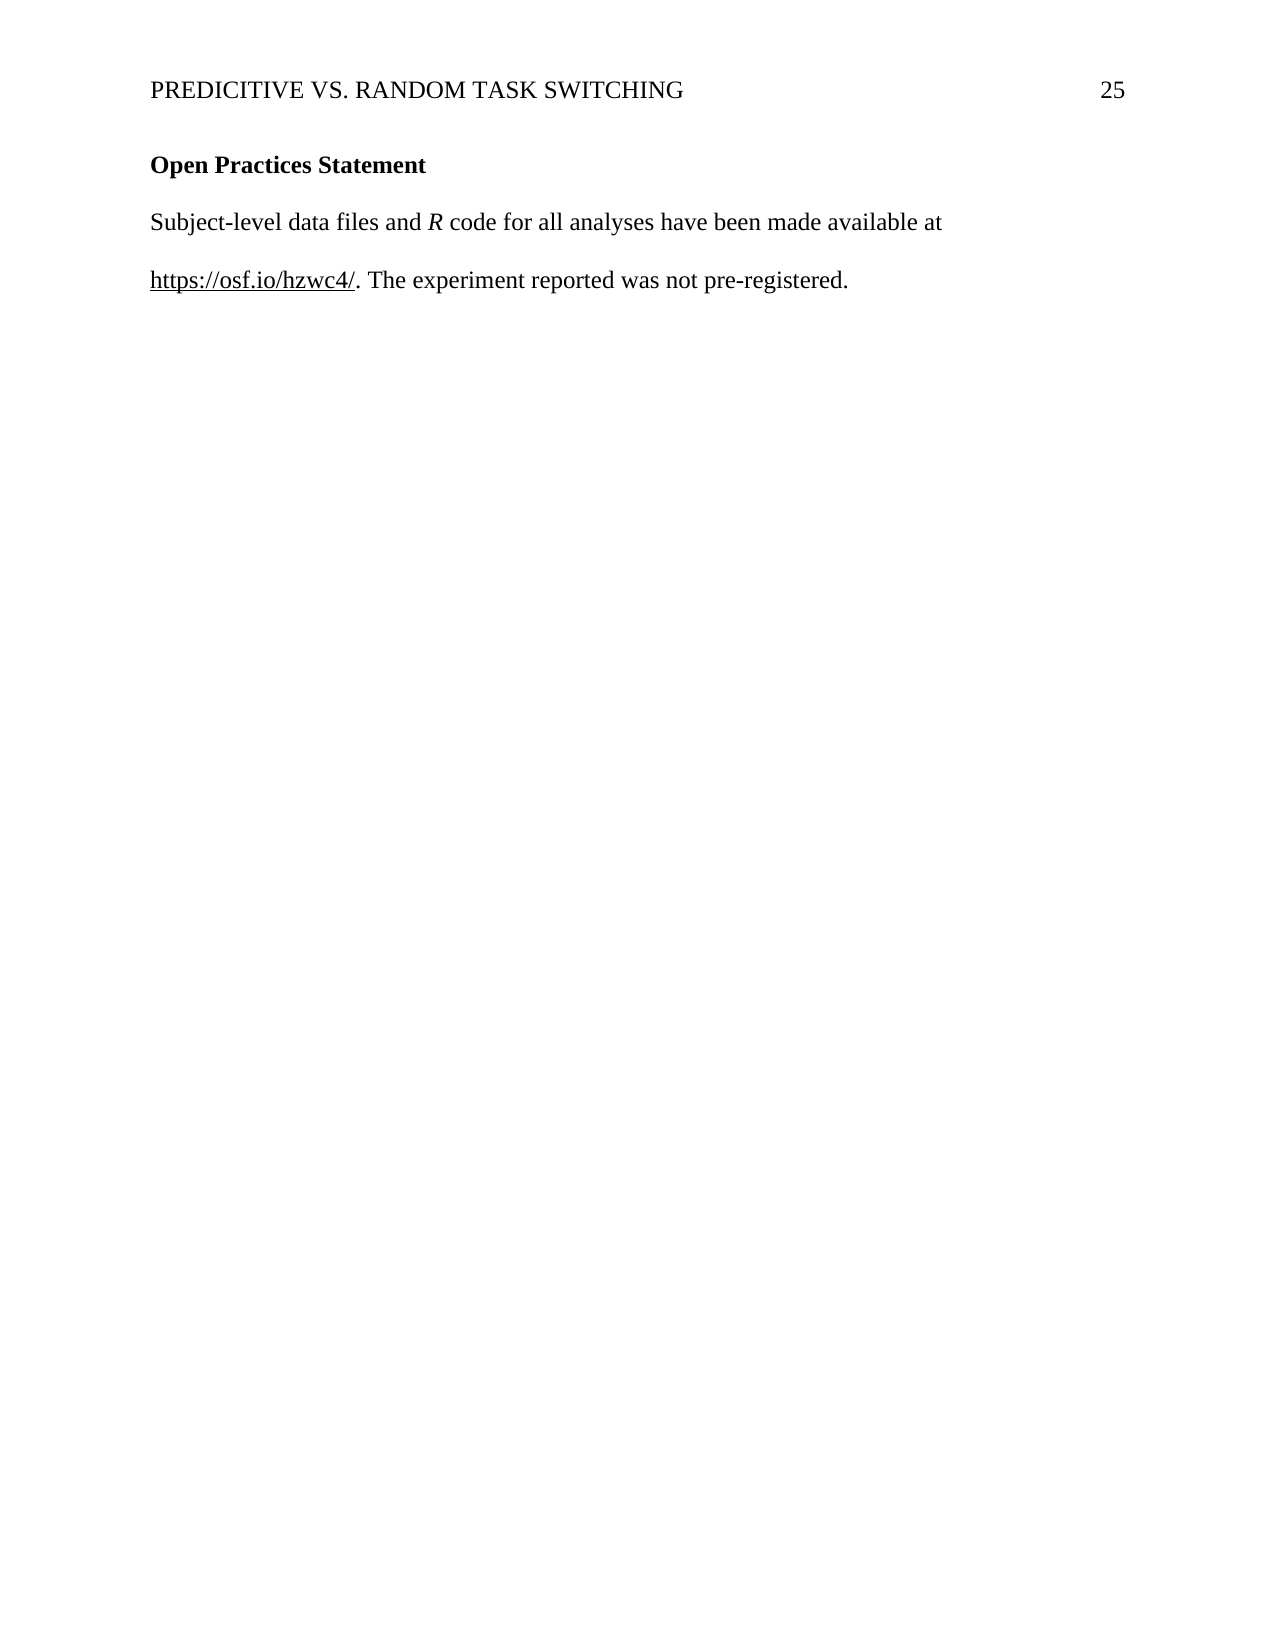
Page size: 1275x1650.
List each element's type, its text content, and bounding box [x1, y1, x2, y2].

text Open Practices Statement [150, 150, 1125, 179]
text Subject-level data files and R code for all analyses have been made available at https://osf.io/hzwc4/. The experiment reported was not pre-registered. [150, 207, 1125, 294]
